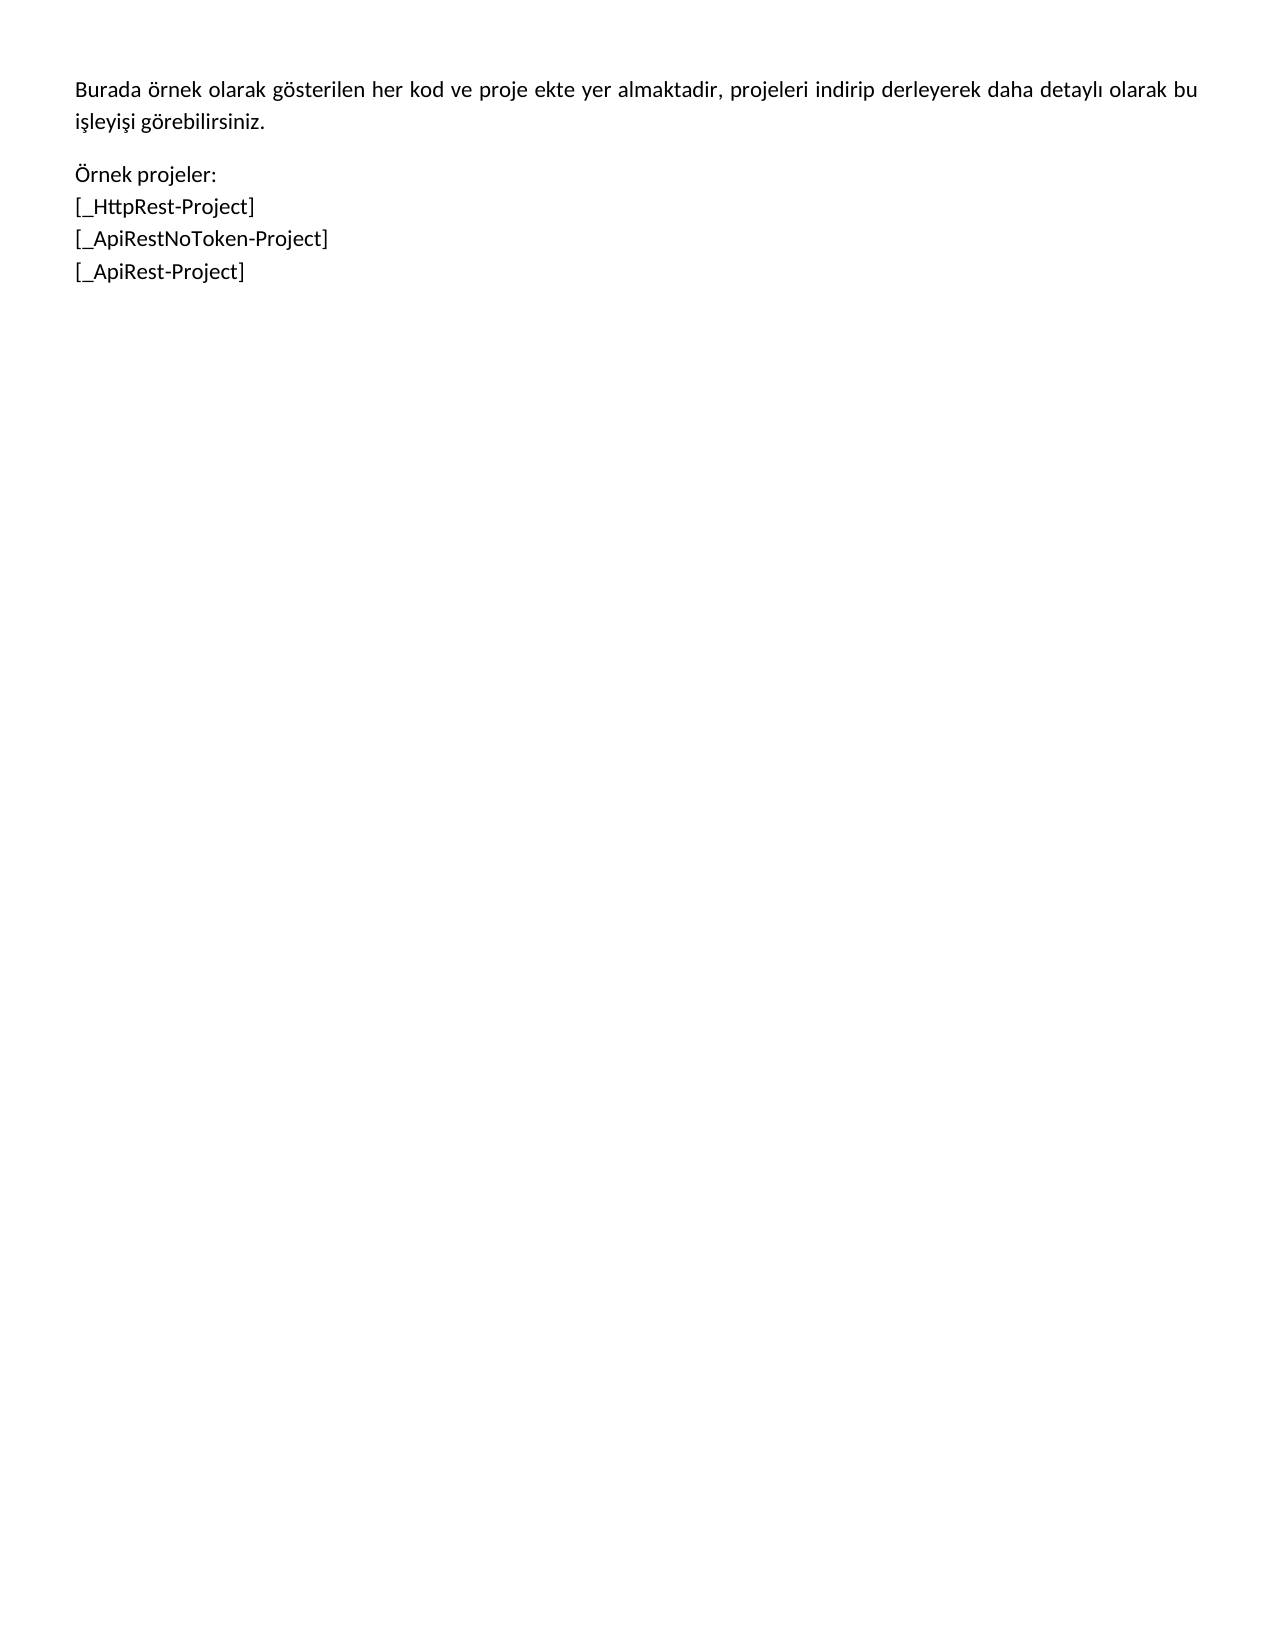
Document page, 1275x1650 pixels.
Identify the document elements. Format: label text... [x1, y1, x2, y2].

text Örnek projeler: [_HttpRest-Project] [_ApiRestNoToken-Project] [_ApiRest-Project] [75, 160, 1200, 285]
text Burada örnek olarak gösterilen her kod ve proje ekte yer almaktadir, projeleri indirip derleyerek daha detaylı olarak bu işleyişi görebilirsiniz. [75, 75, 1200, 135]
